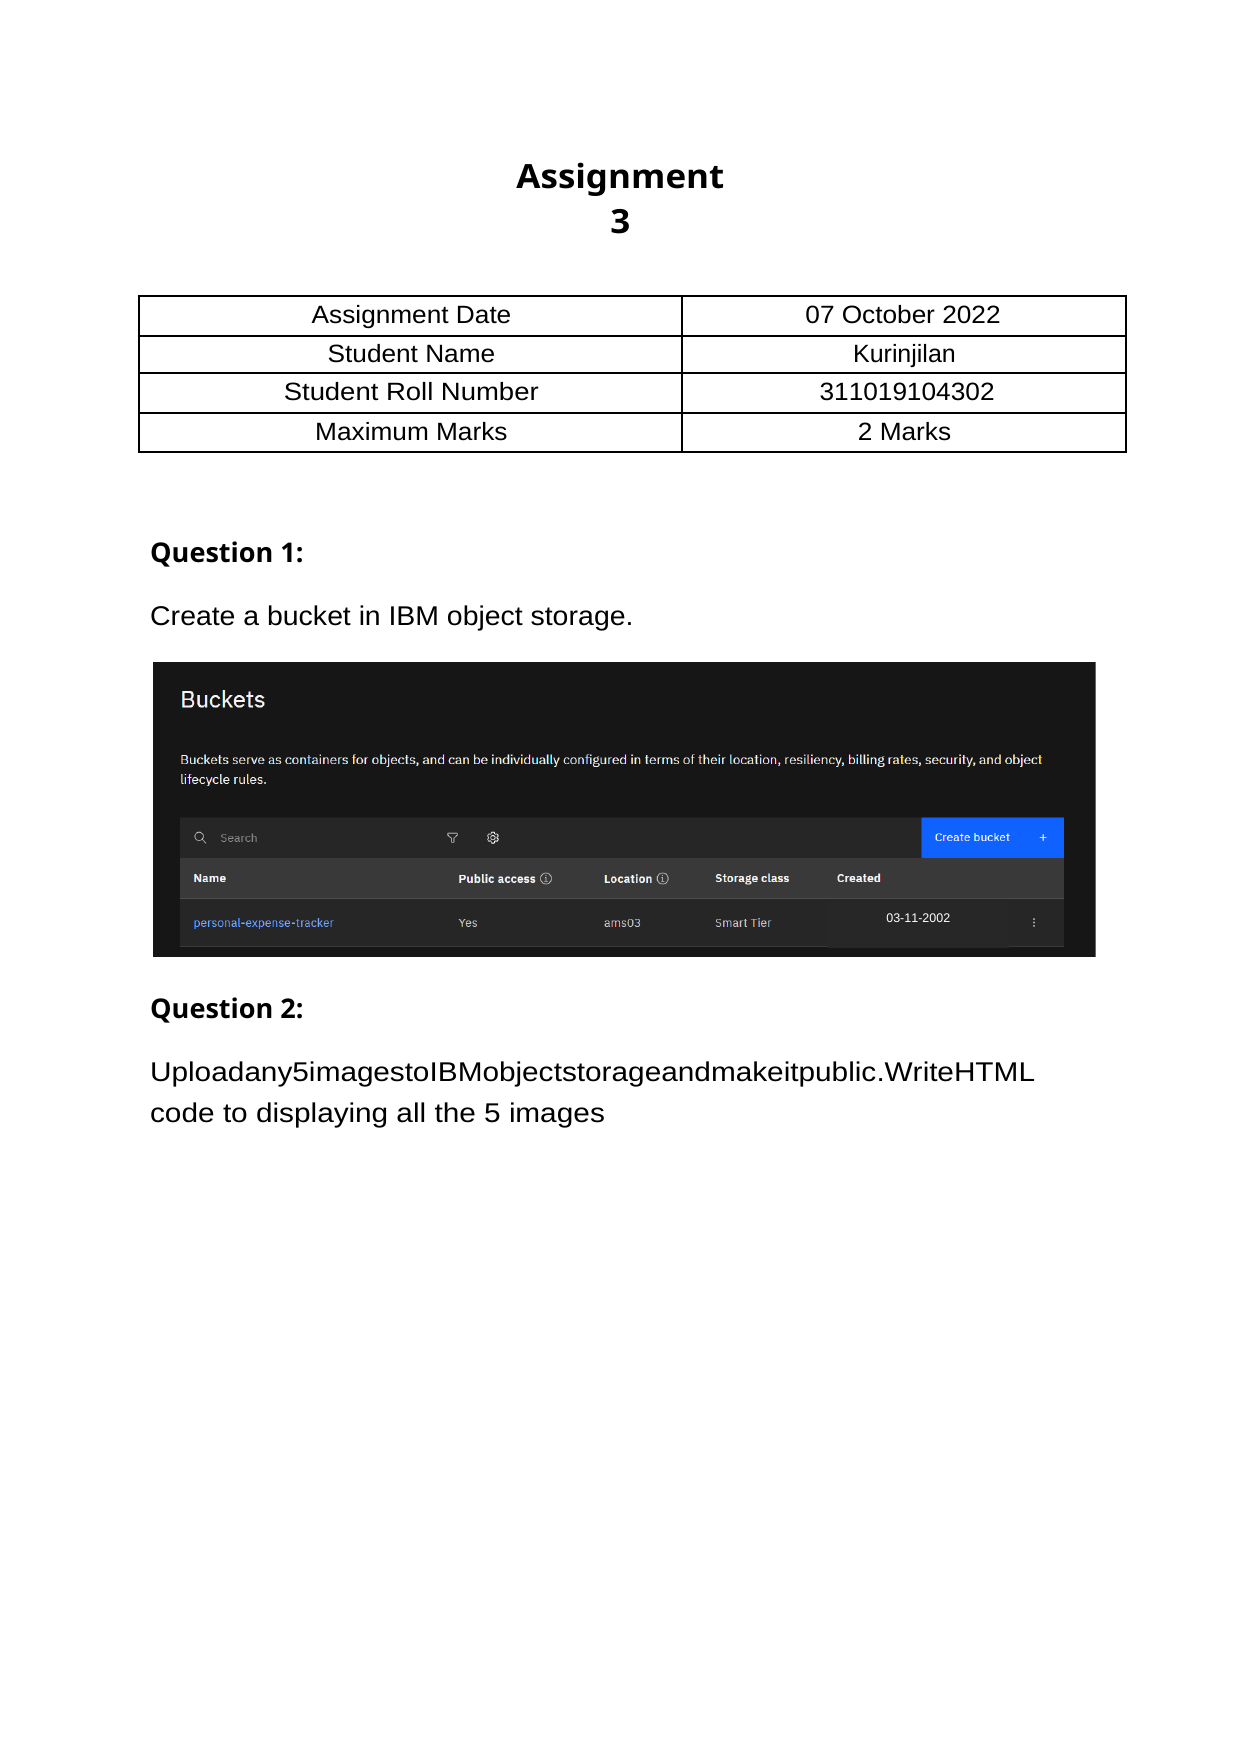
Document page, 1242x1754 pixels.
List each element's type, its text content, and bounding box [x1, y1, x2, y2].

subtitle Question 1: [150, 533, 1139, 570]
table_cell Kurinjilan [683, 337, 1125, 372]
picture [153, 662, 1096, 957]
table_cell Student Name [140, 337, 681, 372]
table_header Assignment Date [140, 297, 681, 334]
table_cell 311019104302 [683, 374, 1125, 412]
table_cell Maximum Marks [140, 414, 681, 451]
text Create a bucket in IBM object storage. [150, 600, 1139, 631]
title Assignment 3 [510, 153, 731, 244]
table_cell 2 Marks [683, 414, 1125, 451]
table_cell Student Roll Number [140, 374, 681, 412]
text Uploadany5imagestoIBMobjectstorageandmakeitpublic.WriteHTML code to displaying all the 5 images [150, 1056, 1071, 1128]
text Question 2: [150, 990, 1139, 1027]
table_header 07 October 2022 [683, 297, 1125, 334]
